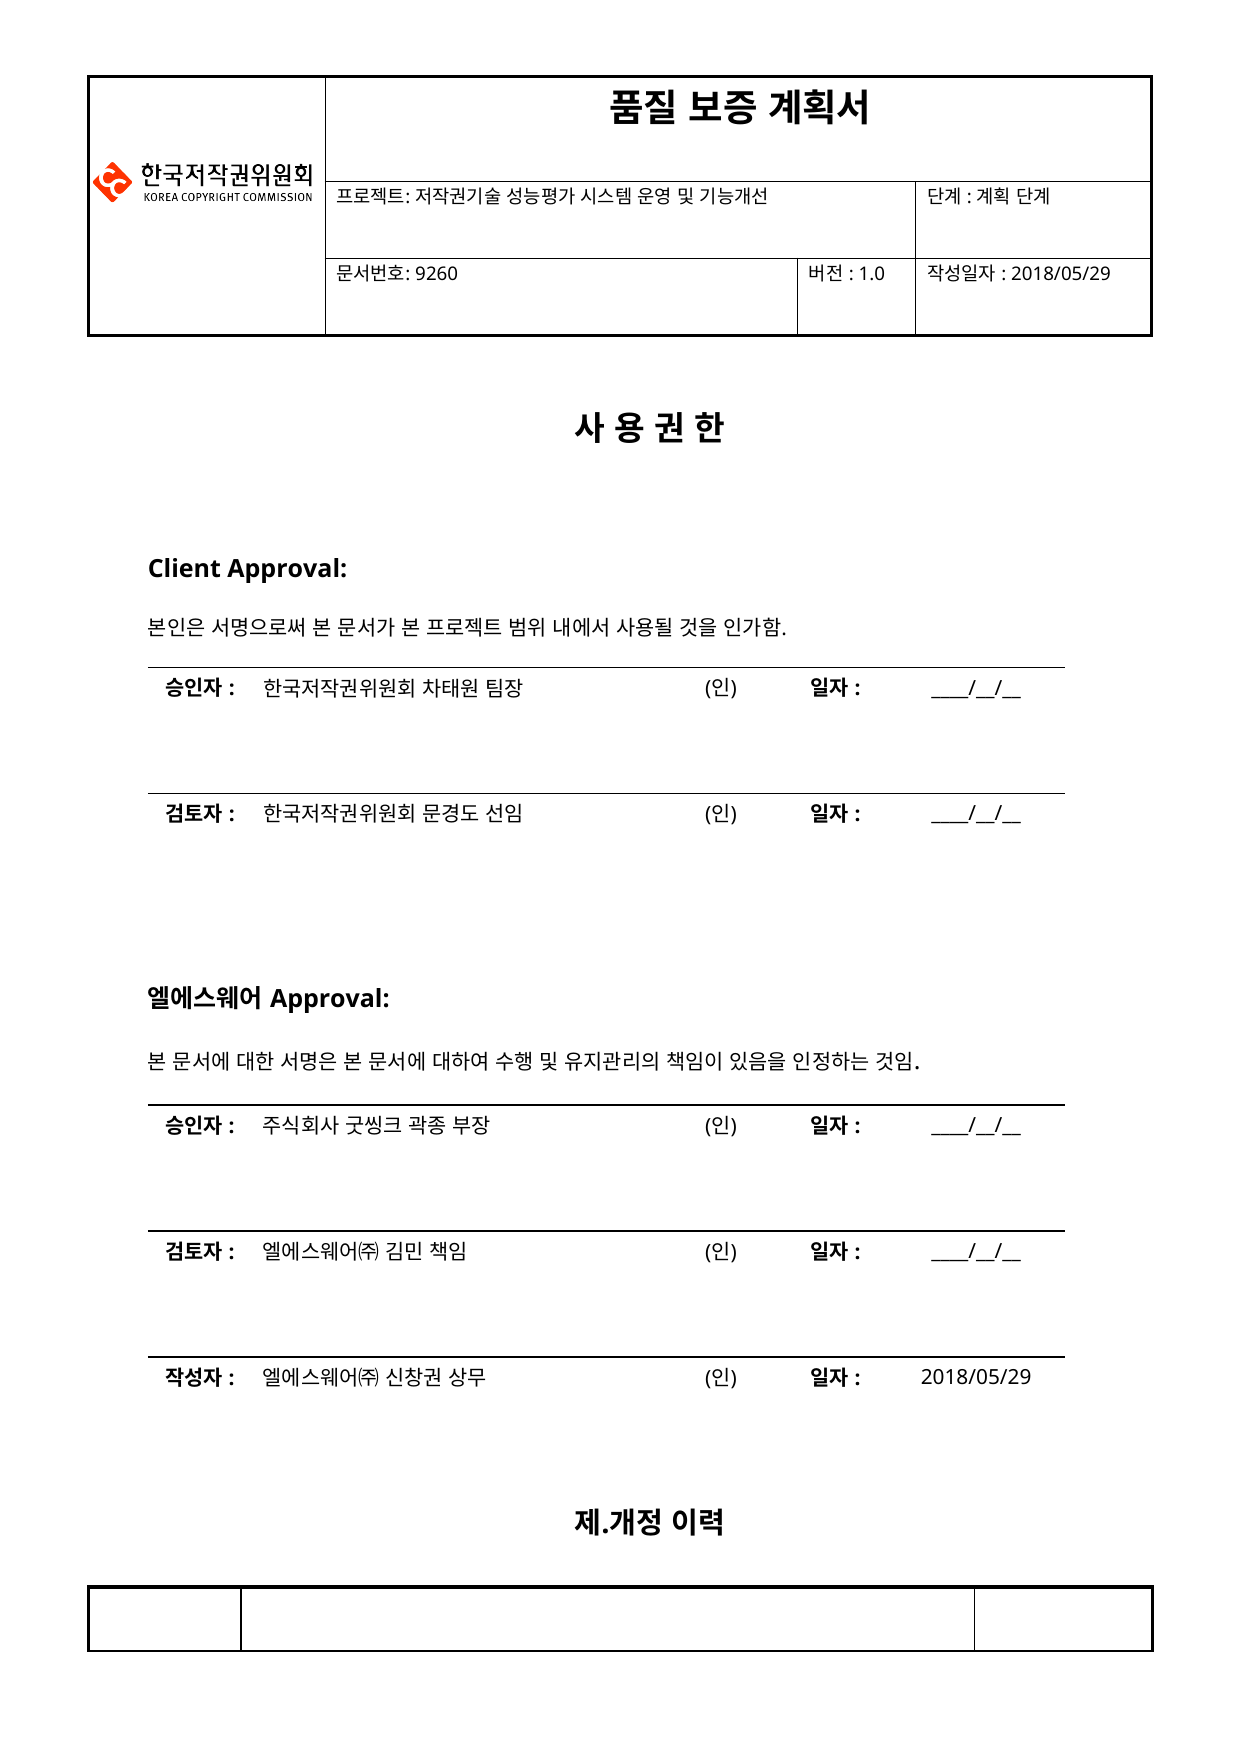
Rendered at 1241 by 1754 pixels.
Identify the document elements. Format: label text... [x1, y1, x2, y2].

table_header 일자 : [783, 1106, 887, 1168]
text 제.개정 이력 [148, 1483, 1152, 1558]
table_header 엘에스웨어㈜ 신창권 상무 [251, 1358, 658, 1420]
table_header ____/__/__ [887, 668, 1064, 730]
table_header (인) [658, 1106, 783, 1168]
table_header 일자 : [783, 1358, 887, 1420]
table_header [242, 1589, 974, 1650]
table_header (인) [658, 794, 783, 856]
table_header (인) [658, 668, 783, 730]
table_header 엘에스웨어㈜ 김민 책임 [251, 1232, 658, 1294]
table_header (인) [658, 1358, 783, 1420]
table_header 한국저작권위원회 차태원 팀장 [252, 668, 658, 730]
table_header 승인자 : [148, 1106, 251, 1168]
table_header 일자 : [783, 668, 887, 730]
text 엘에스웨어 Approval: [148, 978, 1152, 1015]
table_header [90, 1589, 240, 1650]
picture [88, 156, 316, 207]
table_header [975, 1589, 1151, 1650]
text 본 문서에 대한 서명은 본 문서에 대하여 수행 및 유지관리의 책임이 있음을 인정하는 것임. [148, 1041, 1133, 1078]
table_header ____/__/__ [887, 1232, 1064, 1294]
text 사 용 권 한 [148, 388, 1152, 463]
table_header 2018/05/29 [887, 1358, 1064, 1420]
text 본인은 서명으로써 본 문서가 본 프로젝트 범위 내에서 사용될 것을 인가함. [148, 611, 1152, 641]
table_header 일자 : [783, 1232, 887, 1294]
table_header ____/__/__ [887, 794, 1064, 856]
table_header 검토자 : [148, 794, 252, 856]
table_header 한국저작권위원회 문경도 선임 [252, 794, 658, 856]
table_header 승인자 : [148, 668, 252, 730]
table_header 작성자 : [148, 1358, 251, 1420]
table_header 일자 : [783, 794, 887, 856]
table_header 주식회사 굿씽크 곽종 부장 [251, 1106, 658, 1168]
table_header (인) [658, 1232, 783, 1294]
table_header 검토자 : [148, 1232, 251, 1294]
table_header ____/__/__ [887, 1106, 1064, 1168]
text Client Approval: [148, 551, 1152, 585]
